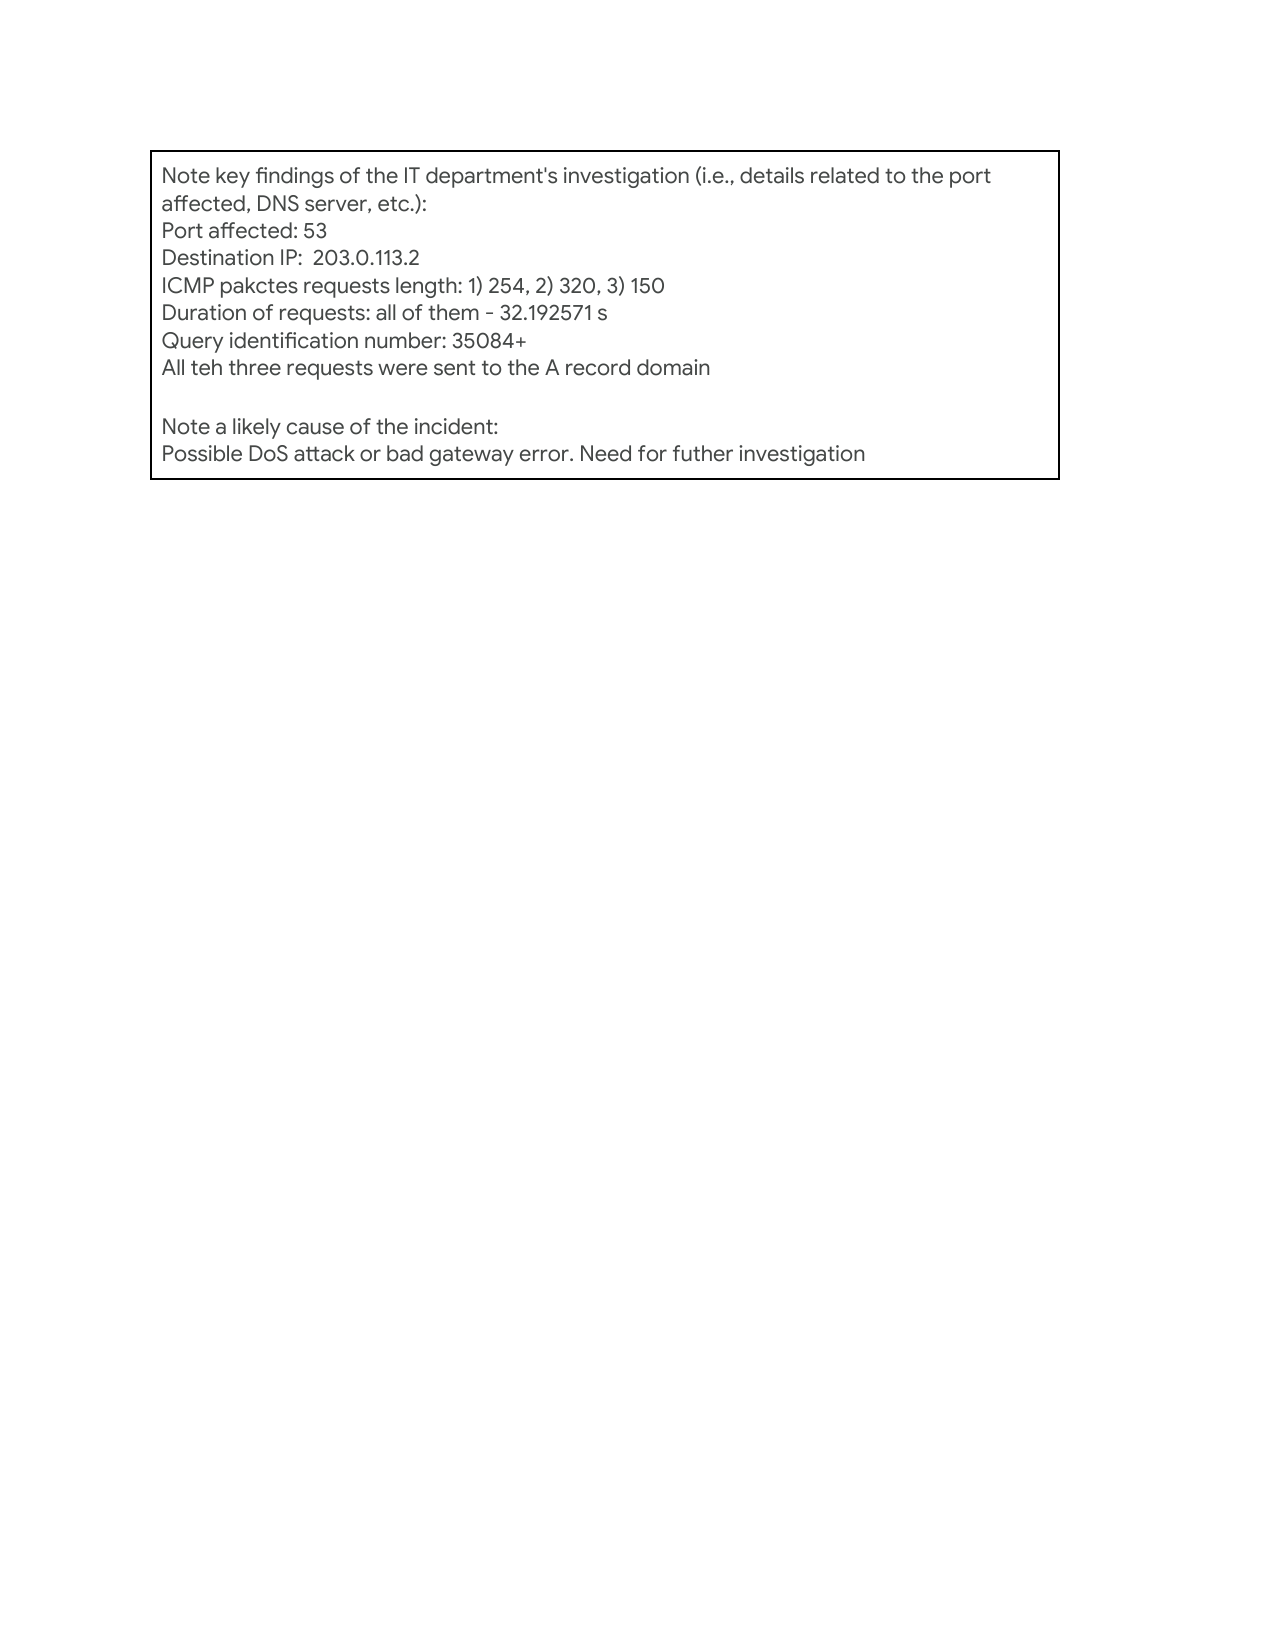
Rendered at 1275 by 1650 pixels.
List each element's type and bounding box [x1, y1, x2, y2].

table_cell [152, 152, 1058, 478]
